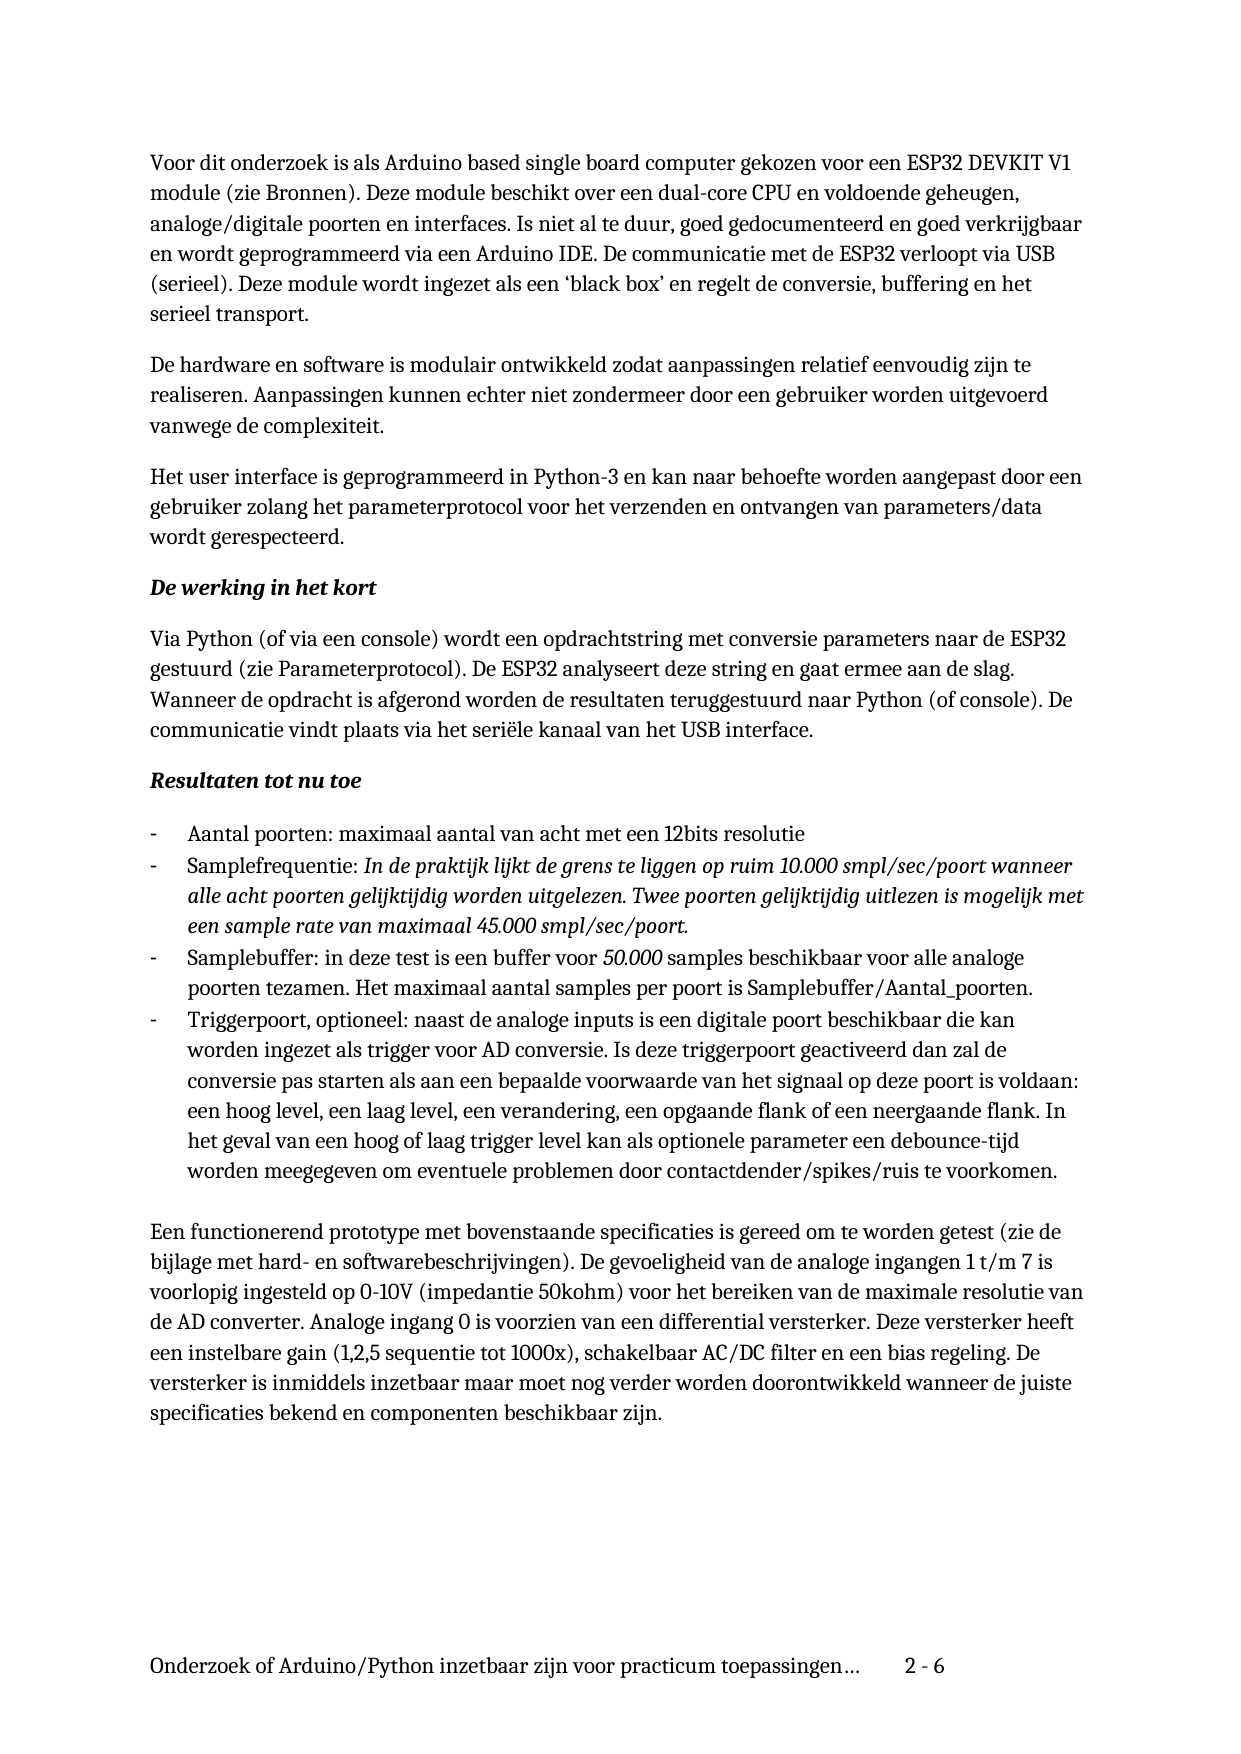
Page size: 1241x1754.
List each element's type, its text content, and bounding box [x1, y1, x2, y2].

list Samplebuffer: in deze test is een buffer voor 50.000 samples beschikbaar voor alle analoge poorten tezamen. Het maximaal aantal samples per poort is Samplebuffer/Aantal_poorten. [150, 943, 1090, 1001]
text Via Python (of via een console) wordt een opdrachtstring met conversie parameters naar de ESP32 gestuurd (zie Parameterprotocol). De ESP32 analyseert deze string en gaat ermee aan de slag. Wanneer de opdracht is afgerond worden de resultaten teruggestuurd naar Python (of console). De communicatie vindt plaats via het seriële kanaal van het USB interface. [150, 626, 1090, 743]
list Triggerpoort, optioneel: naast de analoge inputs is een digitale poort beschikbaar die kan worden ingezet als trigger voor AD conversie. Is deze triggerpoort geactiveerd dan zal de conversie pas starten als aan een bepaalde voorwaarde van het signaal op deze poort is voldaan: een hoog level, een laag level, een verandering, een opgaande flank of een neergaande flank. In het geval van een hoog of laag trigger level kan als optionele parameter een debounce-tijd worden meegegeven om eventuele problemen door contactdender/spikes/ruis te voorkomen. [150, 1005, 1090, 1184]
text De hardware en software is modulair ontwikkeld zodat aanpassingen relatief eenvoudig zijn te realiseren. Aanpassingen kunnen echter niet zondermeer door een gebruiker worden uitgevoerd vanwege de complexiteit. [150, 352, 1090, 439]
text Een functionerend prototype met bovenstaande specificaties is gereed om te worden getest (zie de bijlage met hard- en softwarebeschrijvingen). De gevoeligheid van de analoge ingangen 1 t/m 7 is voorlopig ingesteld op 0-10V (impedantie 50kohm) voor het bereiken van de maximale resolutie van de AD converter. Analoge ingang 0 is voorzien van een differential versterker. Deze versterker heeft een instelbare gain (1,2,5 sequentie tot 1000x), schakelbaar AC/DC filter en een bias regeling. De versterker is inmiddels inzetbaar maar moet nog verder worden doorontwikkeld wanneer de juiste specificaties bekend en componenten beschikbaar zijn. [150, 1218, 1090, 1456]
subtitle Resultaten tot nu toe [150, 768, 1090, 794]
subtitle De werking in het kort [150, 575, 1090, 601]
list Aantal poorten: maximaal aantal van acht met een 12bits resolutie [150, 819, 1090, 847]
text Voor dit onderzoek is als Arduino based single board computer gekozen voor een ESP32 DEVKIT V1 module (zie Bronnen). Deze module beschikt over een dual-core CPU en voldoende geheugen, analoge/digitale poorten en interfaces. Is niet al te duur, goed gedocumenteerd en goed verkrijgbaar en wordt geprogrammeerd via een Arduino IDE. De communicatie met de ESP32 verloopt via USB (serieel). Deze module wordt ingezet als een ‘black box’ en regelt de conversie, buffering en het serieel transport. [150, 150, 1090, 327]
text Het user interface is geprogrammeerd in Python-3 en kan naar behoefte worden aangepast door een gebruiker zolang het parameterprotocol voor het verzenden en ontvangen van parameters/data wordt gerespecteerd. [150, 463, 1090, 550]
list Samplefrequentie: In de praktijk lijkt de grens te liggen op ruim 10.000 smpl/sec/poort wanneer alle acht poorten gelijktijdig worden uitgelezen. Twee poorten gelijktijdig uitlezen is mogelijk met een sample rate van maximaal 45.000 smpl/sec/poort. [150, 851, 1090, 939]
